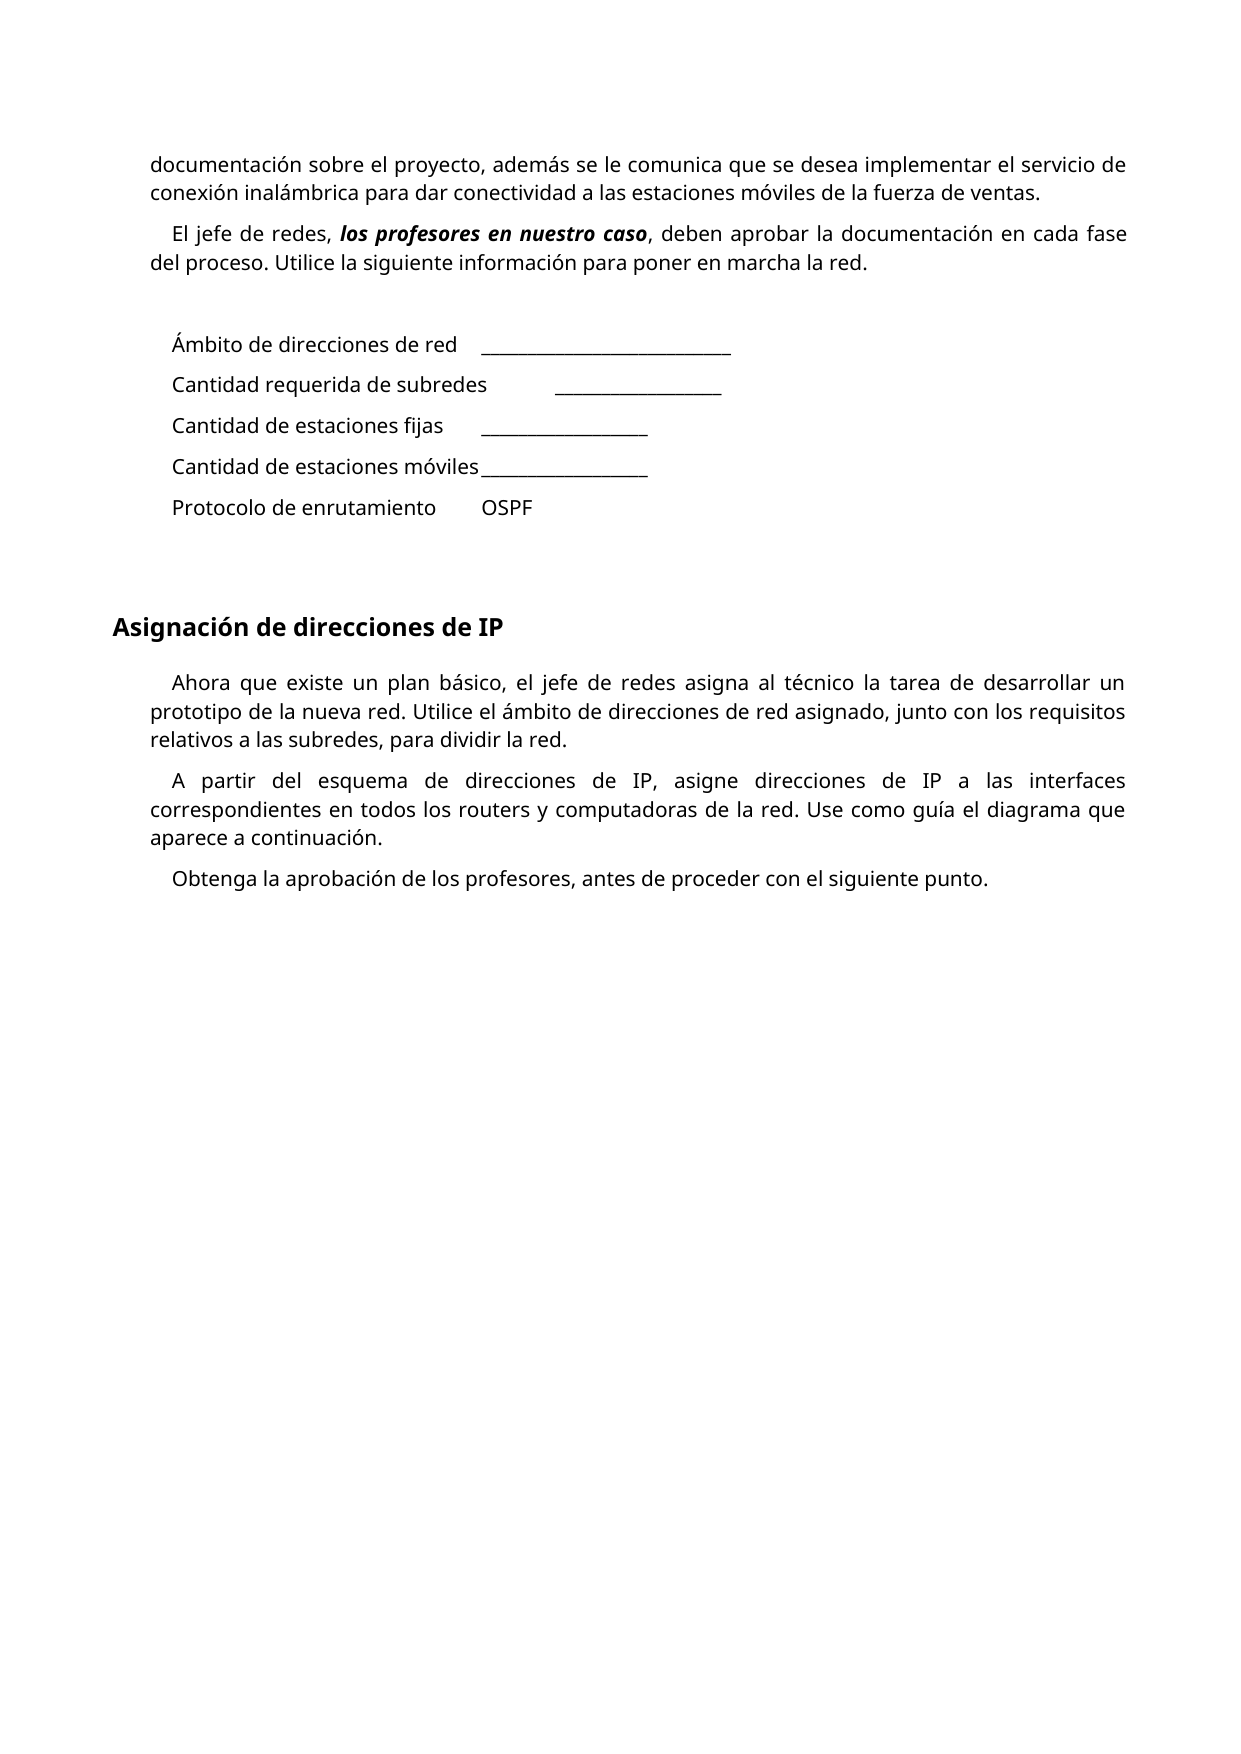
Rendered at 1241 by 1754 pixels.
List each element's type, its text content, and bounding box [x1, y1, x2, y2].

text El jefe de redes, los profesores en nuestro caso, deben aprobar la documentación en cada fase del proceso. Utilice la siguiente información para poner en marcha la red. [150, 219, 1128, 276]
text Cantidad de estaciones fijas __________________ [150, 412, 1128, 440]
text Protocolo de enrutamiento OSPF [150, 493, 1128, 522]
text Cantidad requerida de subredes __________________ [150, 371, 1128, 399]
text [150, 150, 1128, 207]
text Cantidad de estaciones móviles __________________ [150, 452, 1128, 481]
text A partir del esquema de direcciones de IP, asigne direcciones de IP a las interfaces correspondientes en todos los routers y computadoras de la red. Use como guía el diagrama que aparece a continuación. [150, 766, 1128, 852]
text Ahora que existe un plan básico, el jefe de redes asigna al técnico la tarea de desarrollar un prototipo de la nueva red. Utilice el ámbito de direcciones de red asignado, junto con los requisitos relativos a las subredes, para dividir la red. [150, 668, 1128, 754]
text Ámbito de direcciones de red ___________________________ [150, 330, 1128, 358]
subtitle Asignación de direcciones de IP [112, 609, 1128, 643]
text Obtenga la aprobación de los profesores, antes de proceder con el siguiente punto. [150, 864, 1128, 892]
